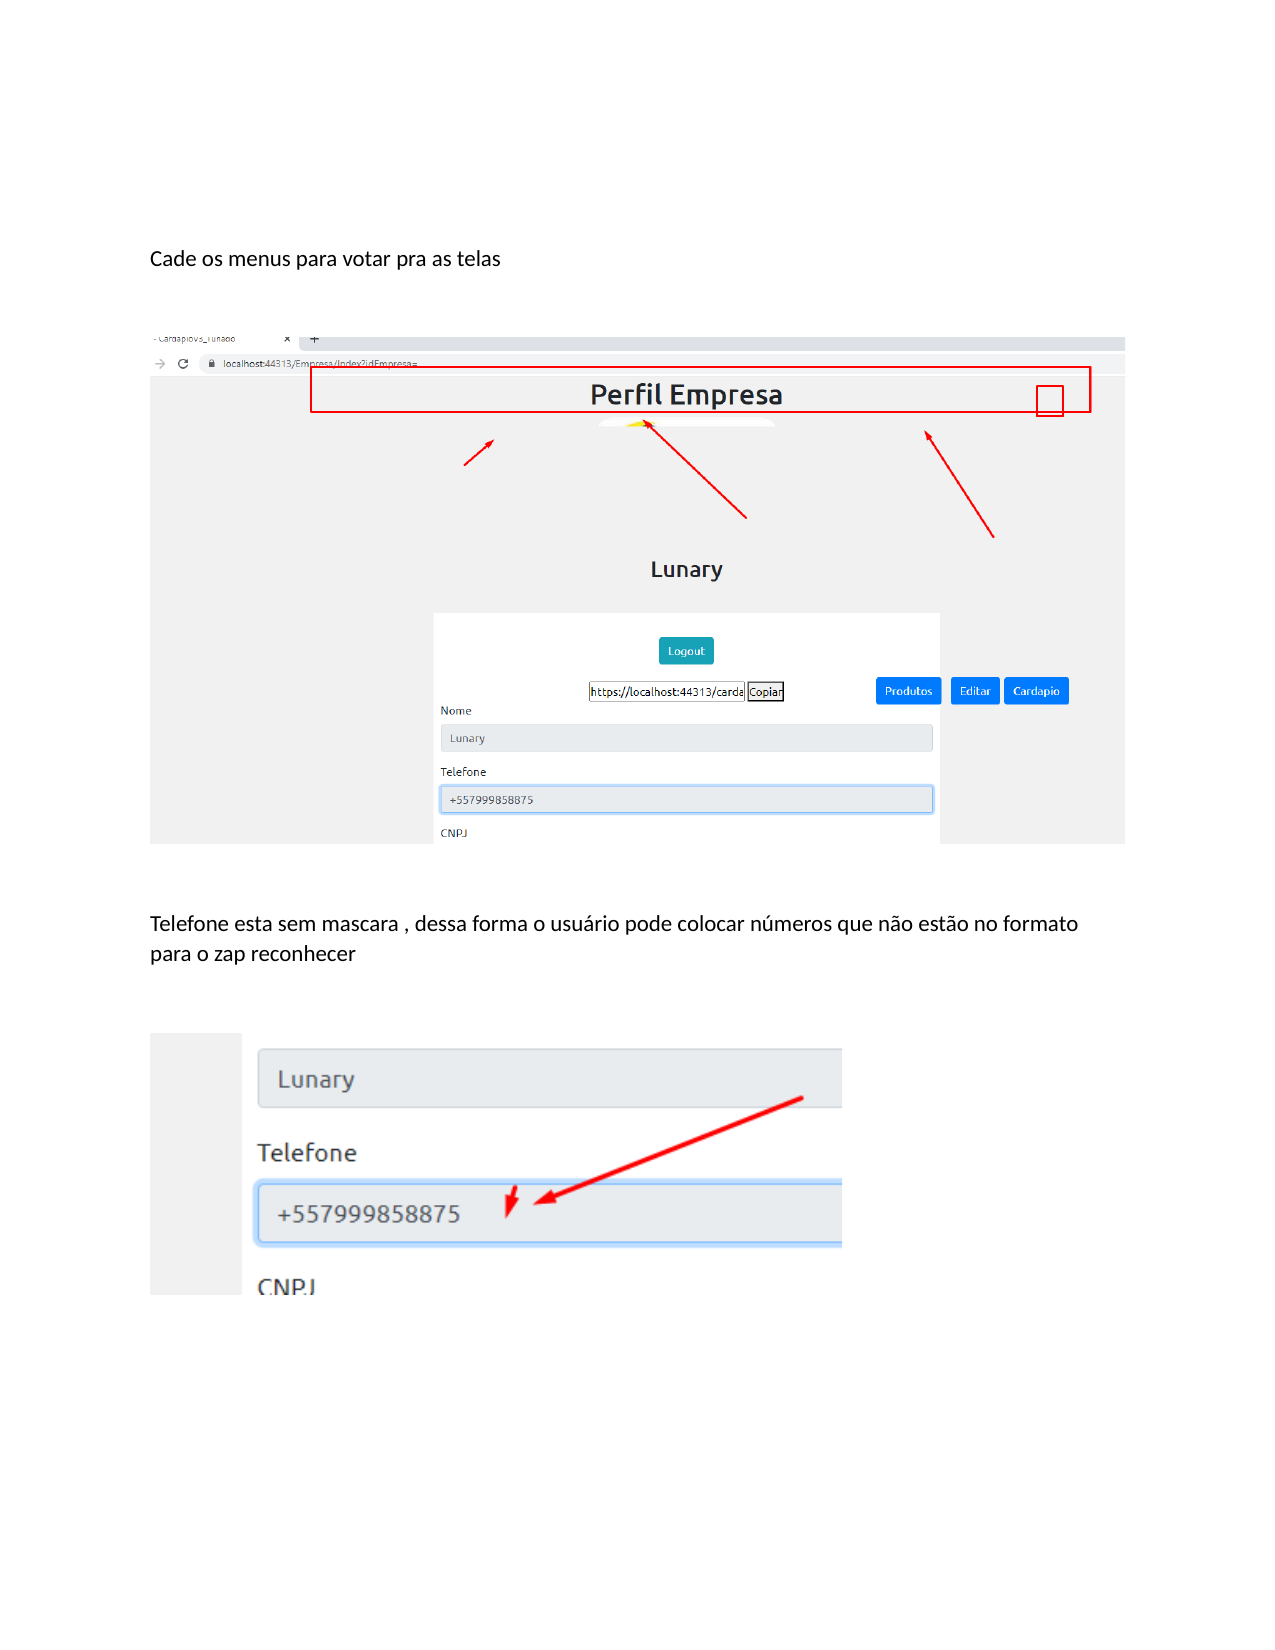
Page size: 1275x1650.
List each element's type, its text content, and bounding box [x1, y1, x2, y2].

text Telefone esta sem mascara , dessa forma o usuário pode colocar números que não estão no formato para o zap reconhecer [150, 909, 1125, 967]
text Cade os menus para votar pra as telas [150, 244, 1125, 272]
picture [150, 1033, 843, 1295]
picture [150, 337, 1125, 844]
